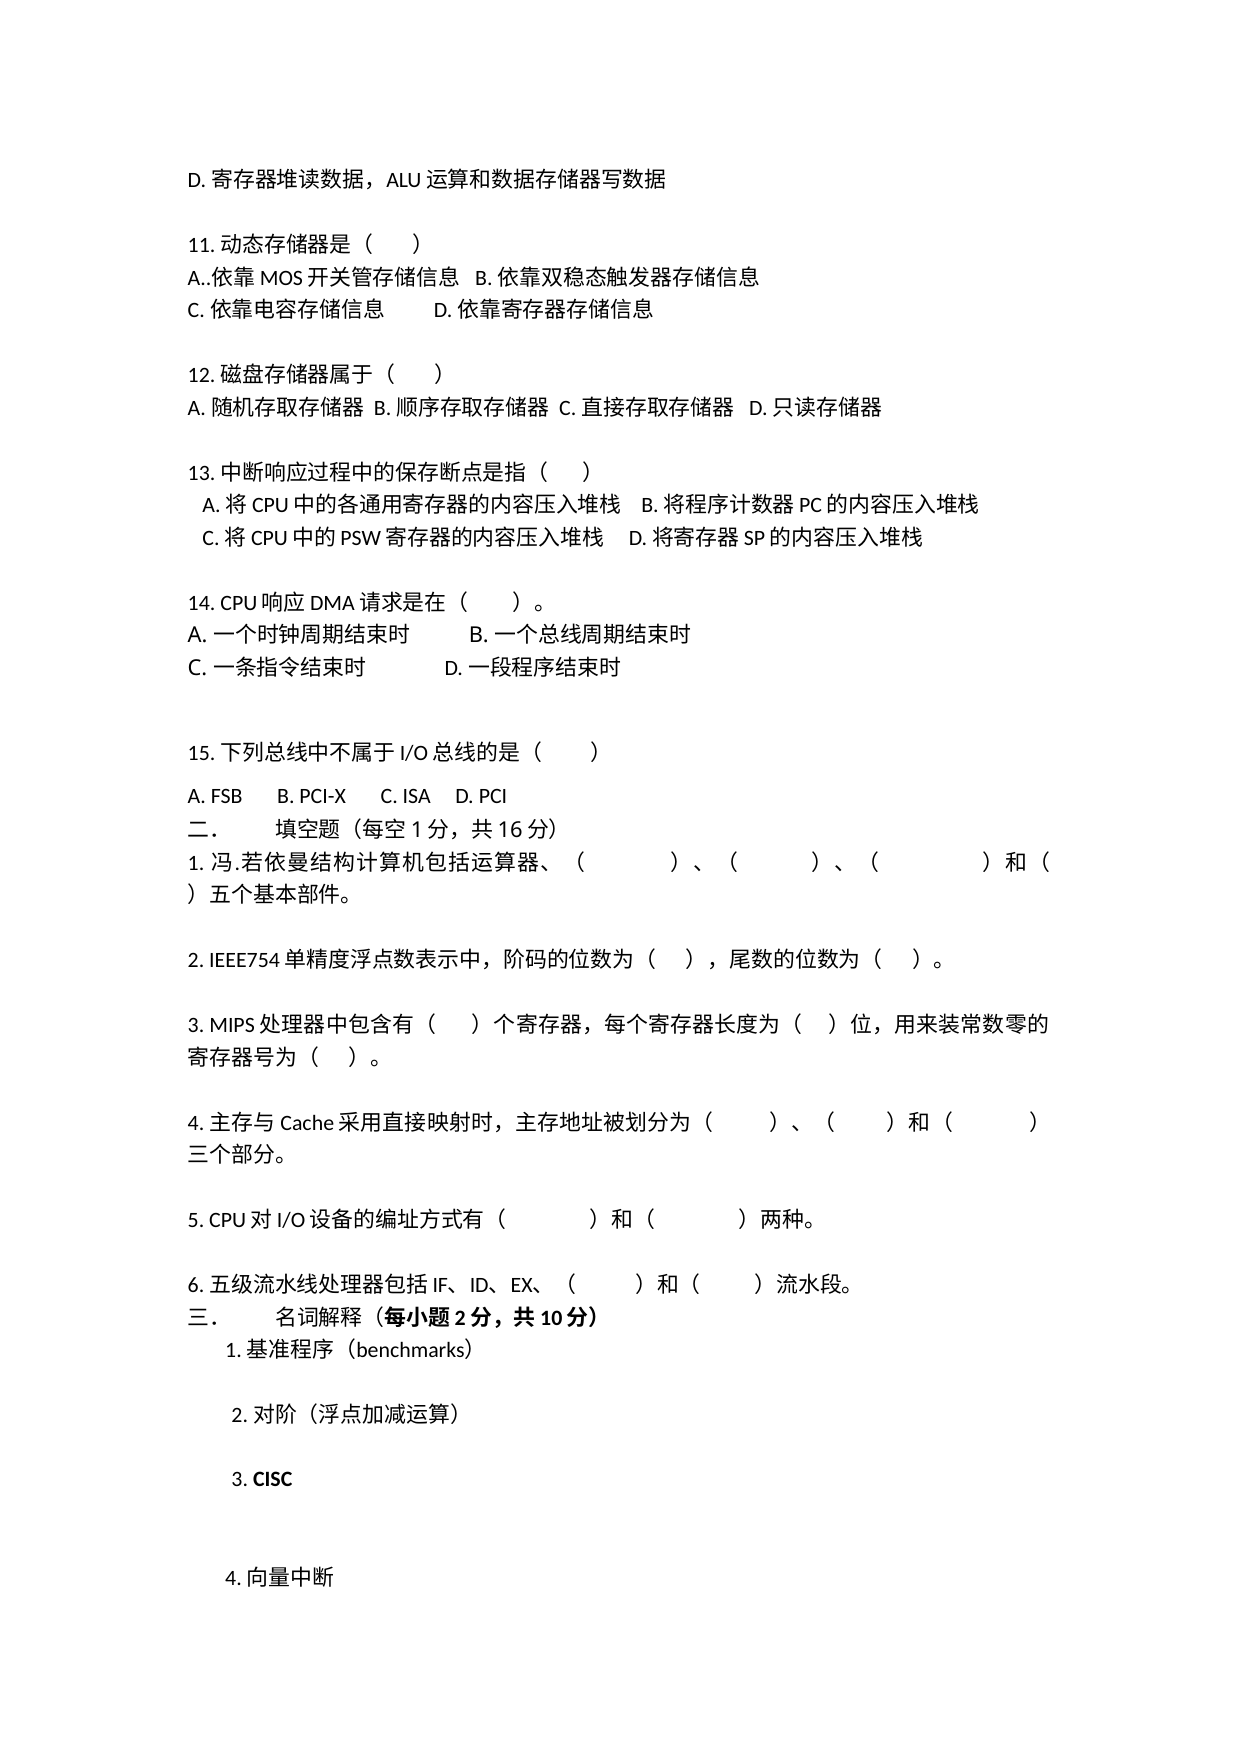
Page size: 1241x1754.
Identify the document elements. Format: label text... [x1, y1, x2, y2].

text 2. IEEE754单精度浮点数表示中，阶码的位数为（ ），尾数的位数为（ ）。 [187, 942, 1053, 974]
text 12. 磁盘存储器属于（ ） [187, 357, 1053, 389]
text 2. 对阶（浮点加减运算） [187, 1397, 1053, 1429]
text 3. CISC [187, 1462, 1053, 1494]
text 11. 动态存储器是（ ） [187, 227, 1053, 259]
text A. 一个时钟周期结束时 B. 一个总线周期结束时 [187, 617, 1053, 649]
list 4. 向量中断 [225, 1559, 1053, 1592]
text C. 依靠电容存储信息 D. 依靠寄存器存储信息 [187, 292, 1053, 324]
text 4. 主存与Cache采用直接映射时，主存地址被划分为（ ）、（ ）和（ ）三个部分。 [187, 1104, 1053, 1169]
text 1. 冯.若依曼结构计算机包括运算器、（ ）、（ ）、（ ）和（ ）五个基本部件。 [187, 844, 1053, 909]
text C. 将CPU中的PSW寄存器的内容压入堆栈 D. 将寄存器SP的内容压入堆栈 [187, 519, 1053, 552]
list 填空题（每空1分，共16分） [187, 812, 1053, 844]
text 6. 五级流水线处理器包括IF、ID、EX、（ ）和（ ）流水段。 [187, 1267, 1053, 1299]
text 15. 下列总线中不属于I/O总线的是（ ） [187, 714, 1053, 779]
list 名词解释（每小题2分，共10分） [187, 1299, 1053, 1332]
text A. 将CPU中的各通用寄存器的内容压入堆栈 B. 将程序计数器PC的内容压入堆栈 [187, 487, 1053, 519]
text A. FSB B. PCI-X C. ISA D. PCI [187, 779, 1053, 812]
text 3. MIPS处理器中包含有（ ）个寄存器，每个寄存器长度为（ ）位，用来装常数零的寄存器号为（ ）。 [187, 1007, 1053, 1072]
text 5. CPU对I/O设备的编址方式有（ ）和（ ）两种。 [187, 1202, 1053, 1234]
text C. 一条指令结束时 D. 一段程序结束时 [187, 649, 1053, 682]
text A. 随机存取存储器 B. 顺序存取存储器 C. 直接存取存储器 D. 只读存储器 [187, 389, 1053, 422]
text A..依靠MOS开关管存储信息 B. 依靠双稳态触发器存储信息 [187, 259, 1053, 292]
text 13. 中断响应过程中的保存断点是指（ ） [187, 454, 1053, 487]
list 1. 基准程序（benchmarks） [225, 1332, 1053, 1364]
text 14. CPU响应DMA请求是在（ ）。 [187, 584, 1053, 617]
text D. 寄存器堆读数据，ALU运算和数据存储器写数据 [187, 162, 1053, 194]
